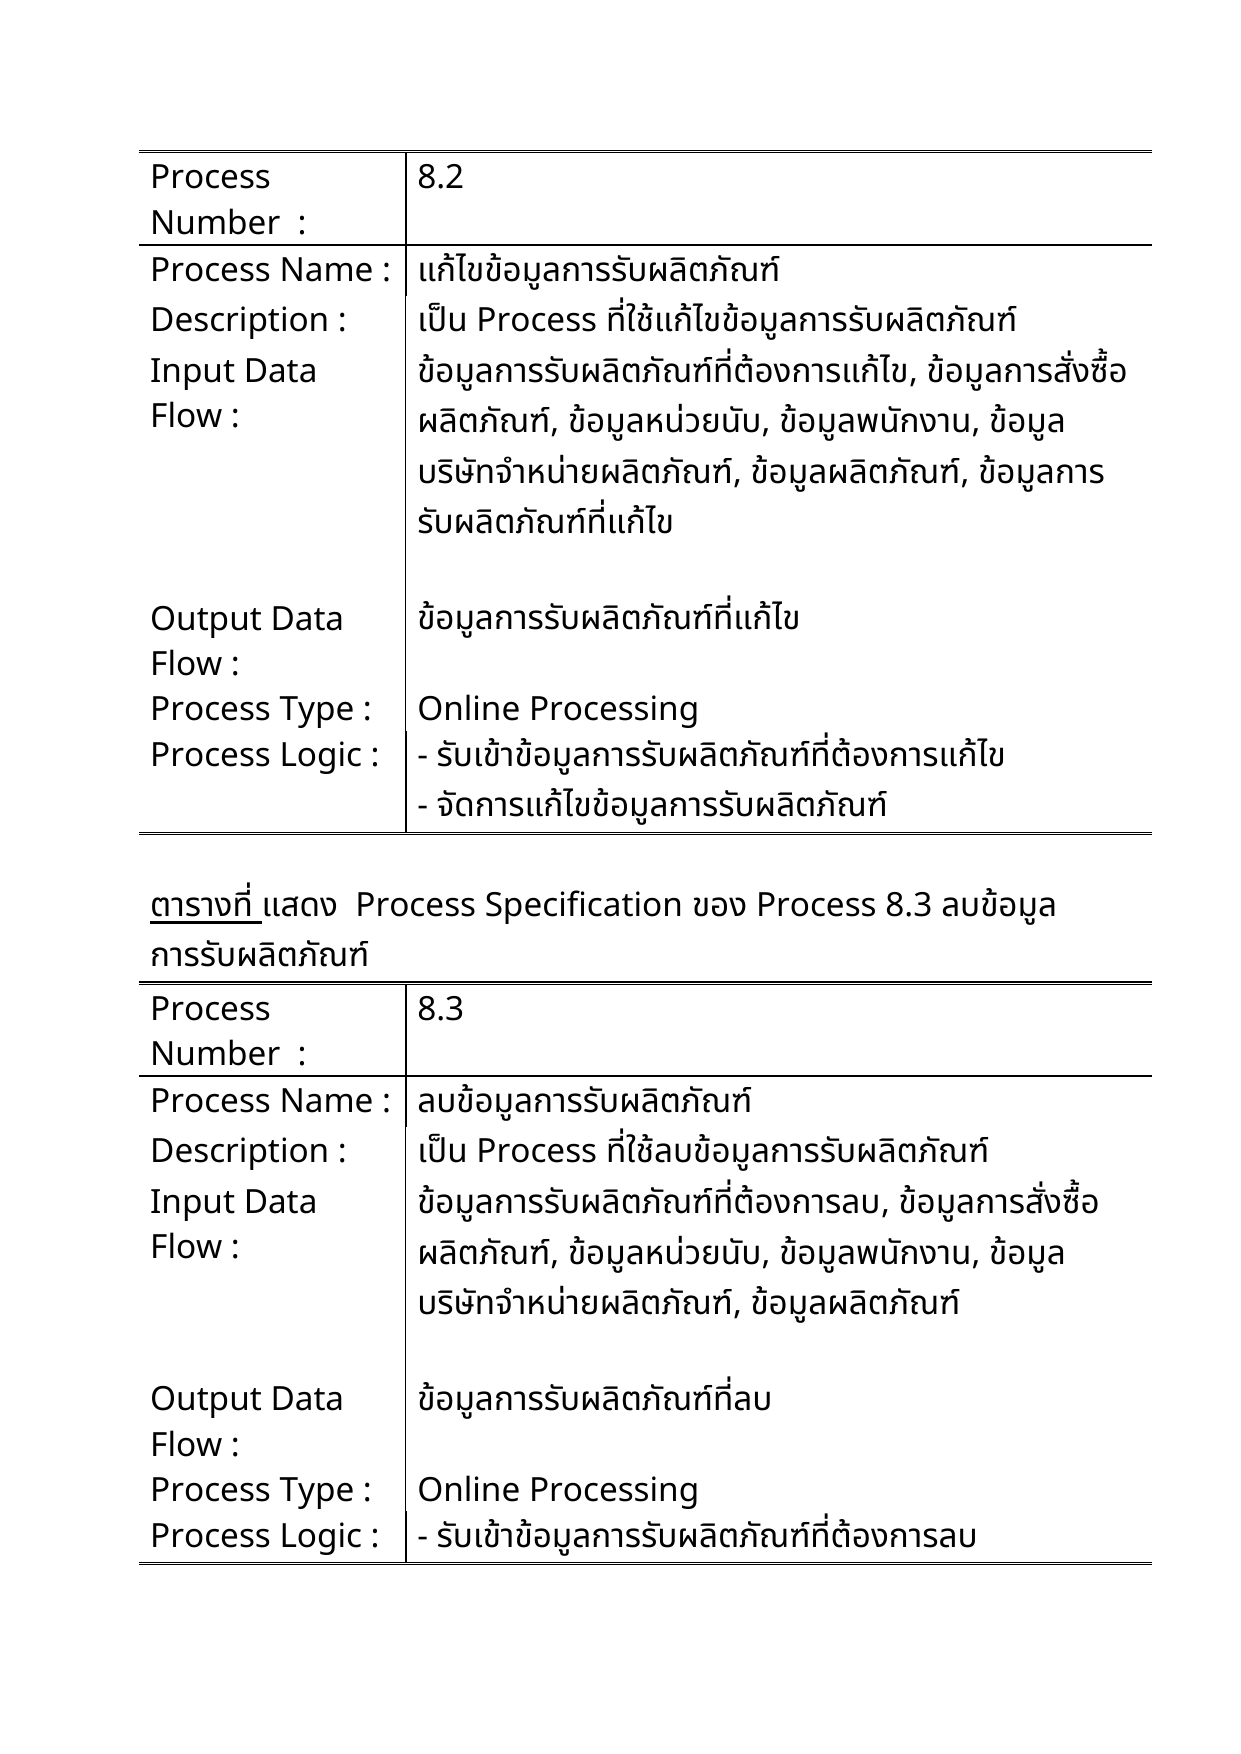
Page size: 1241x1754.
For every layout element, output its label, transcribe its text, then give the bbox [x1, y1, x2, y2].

table_cell Online Processing [406, 685, 1152, 731]
table_cell Input Data Flow : [139, 347, 405, 594]
table_header Process Number : [139, 985, 405, 1075]
table_cell เป็น Process ที่ใช้ลบข้อมูลการรับผลิตภัณฑ์ [406, 1127, 1152, 1178]
table_cell ข้อมูลการรับผลิตภัณฑ์ที่ต้องการลบ, ข้อมูลการสั่งซื้อผลิตภัณฑ์, ข้อมูลหน่วยนับ, ข้อมูลพนักงาน, ข้อมูลบริษัทจำหน่ายผลิตภัณฑ์, ข้อมูลผลิตภัณฑ์ [406, 1178, 1152, 1375]
table_cell Process Name : [139, 1077, 405, 1127]
table_cell Input Data Flow : [139, 1178, 405, 1375]
text ตารางที่ แสดง Process Specification ของ Process 8.3 ลบข้อมูลการรับผลิตภัณฑ์ [150, 880, 1090, 981]
table_header 8.2 [407, 153, 1152, 244]
table_cell Online Processing [406, 1466, 1152, 1511]
table_cell เป็น Process ที่ใช้แก้ไขข้อมูลการรับผลิตภัณฑ์ [406, 296, 1152, 347]
table_cell Description : [139, 1127, 405, 1178]
table_cell ข้อมูลการรับผลิตภัณฑ์ที่แก้ไข [406, 594, 1152, 685]
table_cell - รับเข้าข้อมูลการรับผลิตภัณฑ์ที่ต้องการแก้ไข - จัดการแก้ไขข้อมูลการรับผลิตภัณฑ์ [407, 731, 1152, 832]
table_cell Output Data Flow : [139, 594, 405, 685]
table_cell Output Data Flow : [139, 1375, 405, 1466]
table_cell Process Type : [139, 1466, 405, 1511]
table_cell Process Logic : [139, 731, 405, 832]
table_cell แก้ไขข้อมูลการรับผลิตภัณฑ์ [407, 246, 1152, 296]
table_header Process Number : [139, 153, 405, 244]
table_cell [407, 1511, 1152, 1562]
table_header 8.3 [407, 985, 1152, 1075]
table_cell Description : [139, 296, 405, 347]
table_cell ข้อมูลการรับผลิตภัณฑ์ที่ต้องการแก้ไข, ข้อมูลการสั่งซื้อผลิตภัณฑ์, ข้อมูลหน่วยนับ, ข้อมูลพนักงาน, ข้อมูลบริษัทจำหน่ายผลิตภัณฑ์, ข้อมูลผลิตภัณฑ์, ข้อมูลการรับผลิตภัณฑ์ที่แก้ไข [406, 347, 1152, 594]
table_cell Process Name : [139, 246, 405, 296]
table_cell ข้อมูลการรับผลิตภัณฑ์ที่ลบ [406, 1375, 1152, 1466]
table_cell Process Logic : [139, 1511, 405, 1562]
table_cell Process Type : [139, 685, 405, 731]
table_cell ลบข้อมูลการรับผลิตภัณฑ์ [407, 1077, 1152, 1127]
